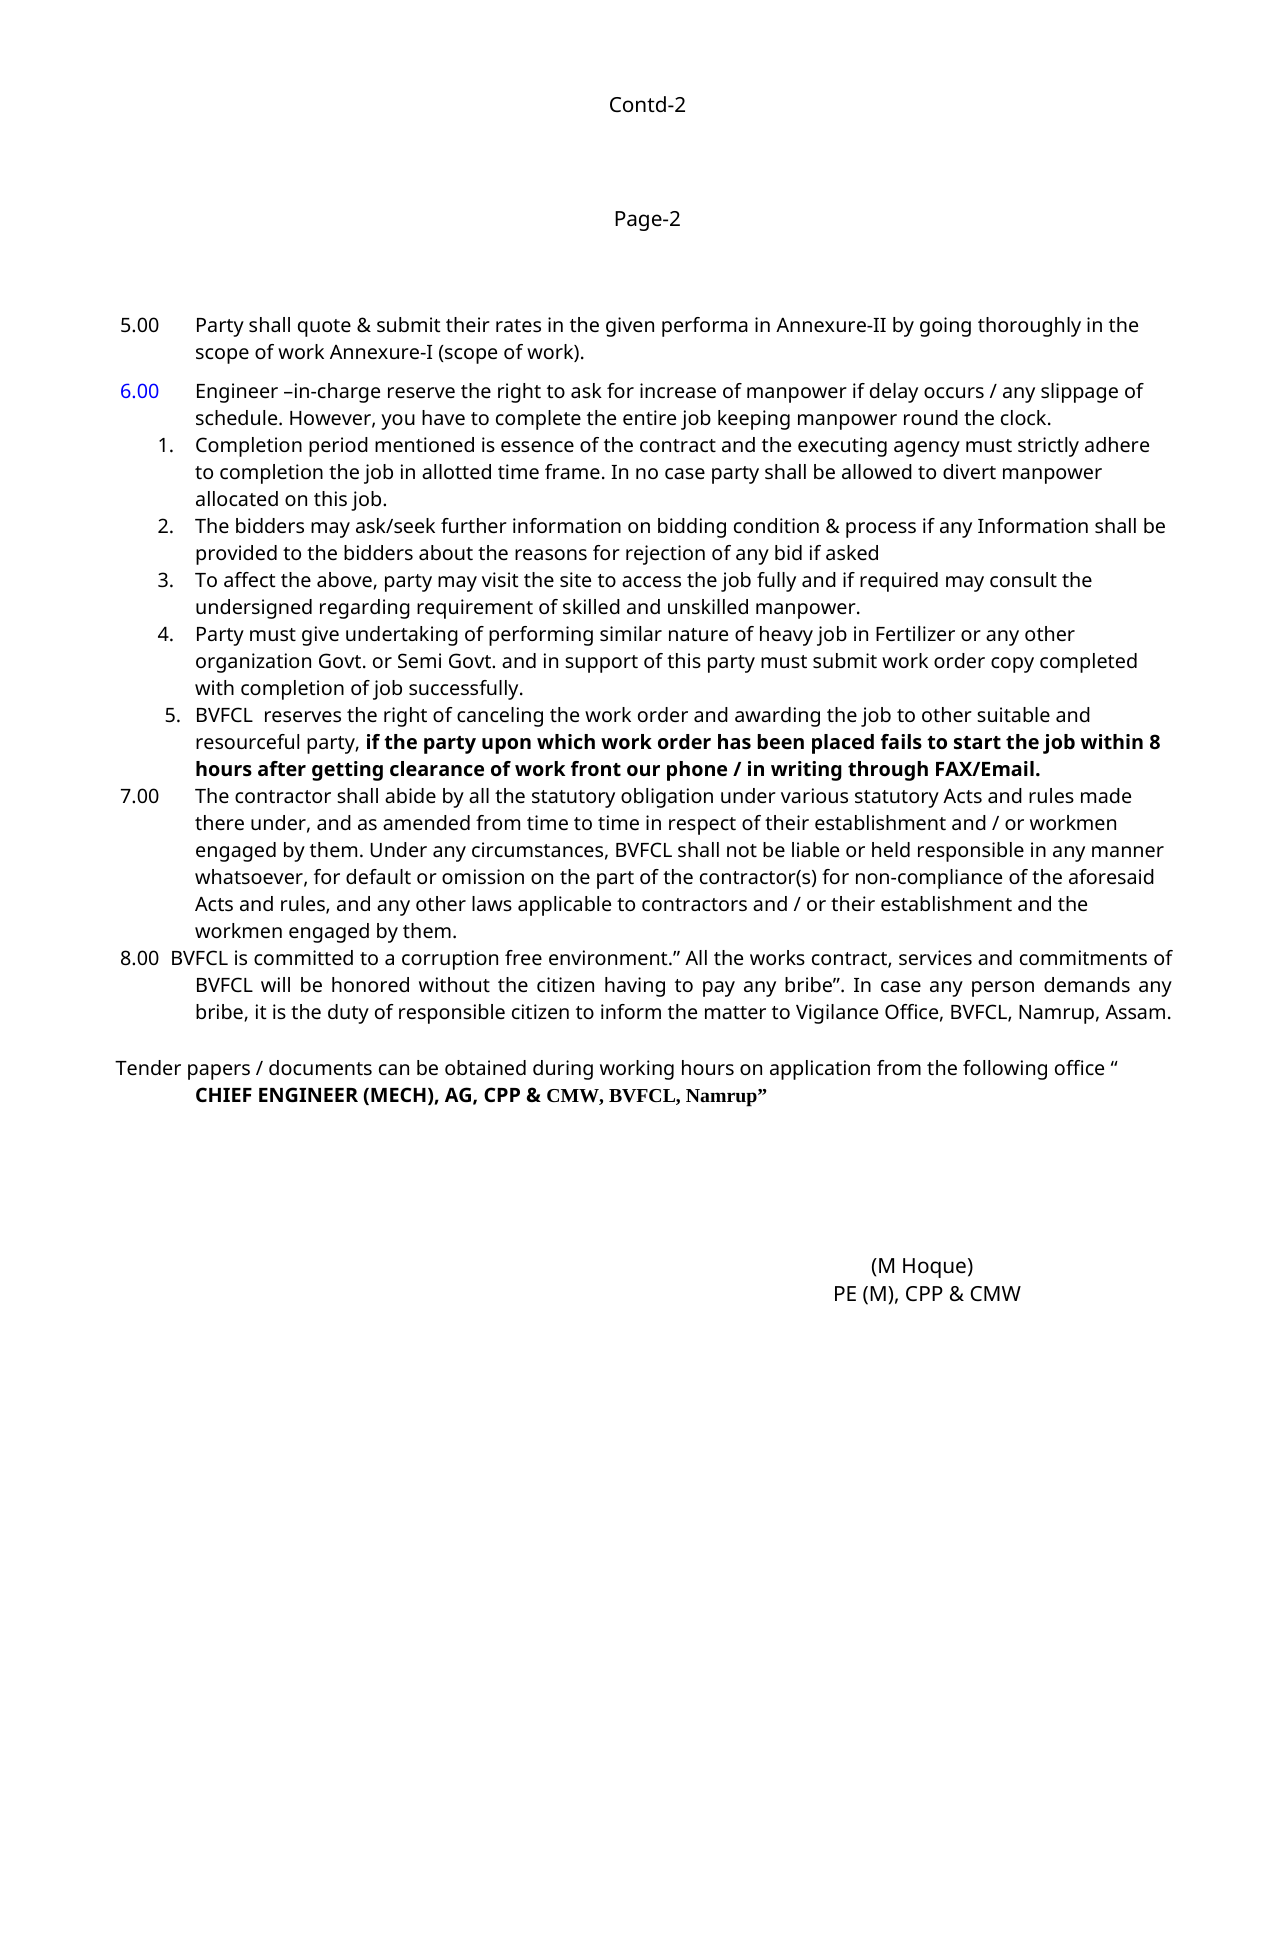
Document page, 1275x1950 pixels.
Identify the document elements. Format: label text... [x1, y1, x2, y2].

list Party must give undertaking of performing similar nature of heavy job in Fertilizer or any other organization Govt. or Semi Govt. and in support of this party must submit work order copy completed with completion of job successfully. [157, 620, 1174, 701]
text 7.00 The contractor shall abide by all the statutory obligation under various statutory Acts and rules made there under, and as amended from time to time in respect of their establishment and / or workmen engaged by them. Under any circumstances, BVFCL shall not be liable or held responsible in any manner whatsoever, for default or omission on the part of the contractor(s) for non-compliance of the aforesaid Acts and rules, and any other laws applicable to contractors and / or their establishment and the workmen engaged by them. [120, 782, 1174, 944]
text 2. The bidders may ask/seek further information on bidding condition & process if any Information shall be provided to the bidders about the reasons for rejection of any bid if asked [157, 512, 1174, 566]
text Page-2 [120, 204, 1174, 232]
text Contd-2 [120, 90, 1174, 118]
list BVFCL reserves the right of canceling the work order and awarding the job to other suitable and resourceful party, if the party upon which work order has been placed fails to start the job within 8 hours after getting clearance of work front our phone / in writing through FAX/Email. [164, 701, 1174, 782]
text Tender papers / documents can be obtained during working hours on application from the following office “ CHIEF ENGINEER (MECH), AG, CPP & CMW, BVFCL, Namrup” [0, 1054, 1174, 1108]
text 5.00 Party shall quote & submit their rates in the given performa in Annexure-II by going thoroughly in the scope of work Annexure-I (scope of work). [120, 311, 1174, 365]
text (M Hoque) [795, 1251, 1174, 1279]
text 3. To affect the above, party may visit the site to access the job fully and if required may consult the undersigned regarding requirement of skilled and unskilled manpower. [157, 566, 1174, 620]
text 1. Completion period mentioned is essence of the contract and the executing agency must strictly adhere to completion the job in allotted time frame. In no case party shall be allowed to divert manpower allocated on this job. [157, 432, 1174, 512]
text PE (M), CPP & CMW [120, 1279, 1174, 1308]
text 8.00 BVFCL is committed to a corruption free environment.” All the works contract, services and commitments of BVFCL will be honored without the citizen having to pay any bribe”. In case any person demands any bribe, it is the duty of responsible citizen to inform the matter to Vigilance Office, BVFCL, Namrup, Assam. [120, 944, 1174, 1025]
text 6.00 Engineer –in-charge reserve the right to ask for increase of manpower if delay occurs / any slippage of schedule. However, you have to complete the entire job keeping manpower round the clock. [120, 378, 1174, 432]
